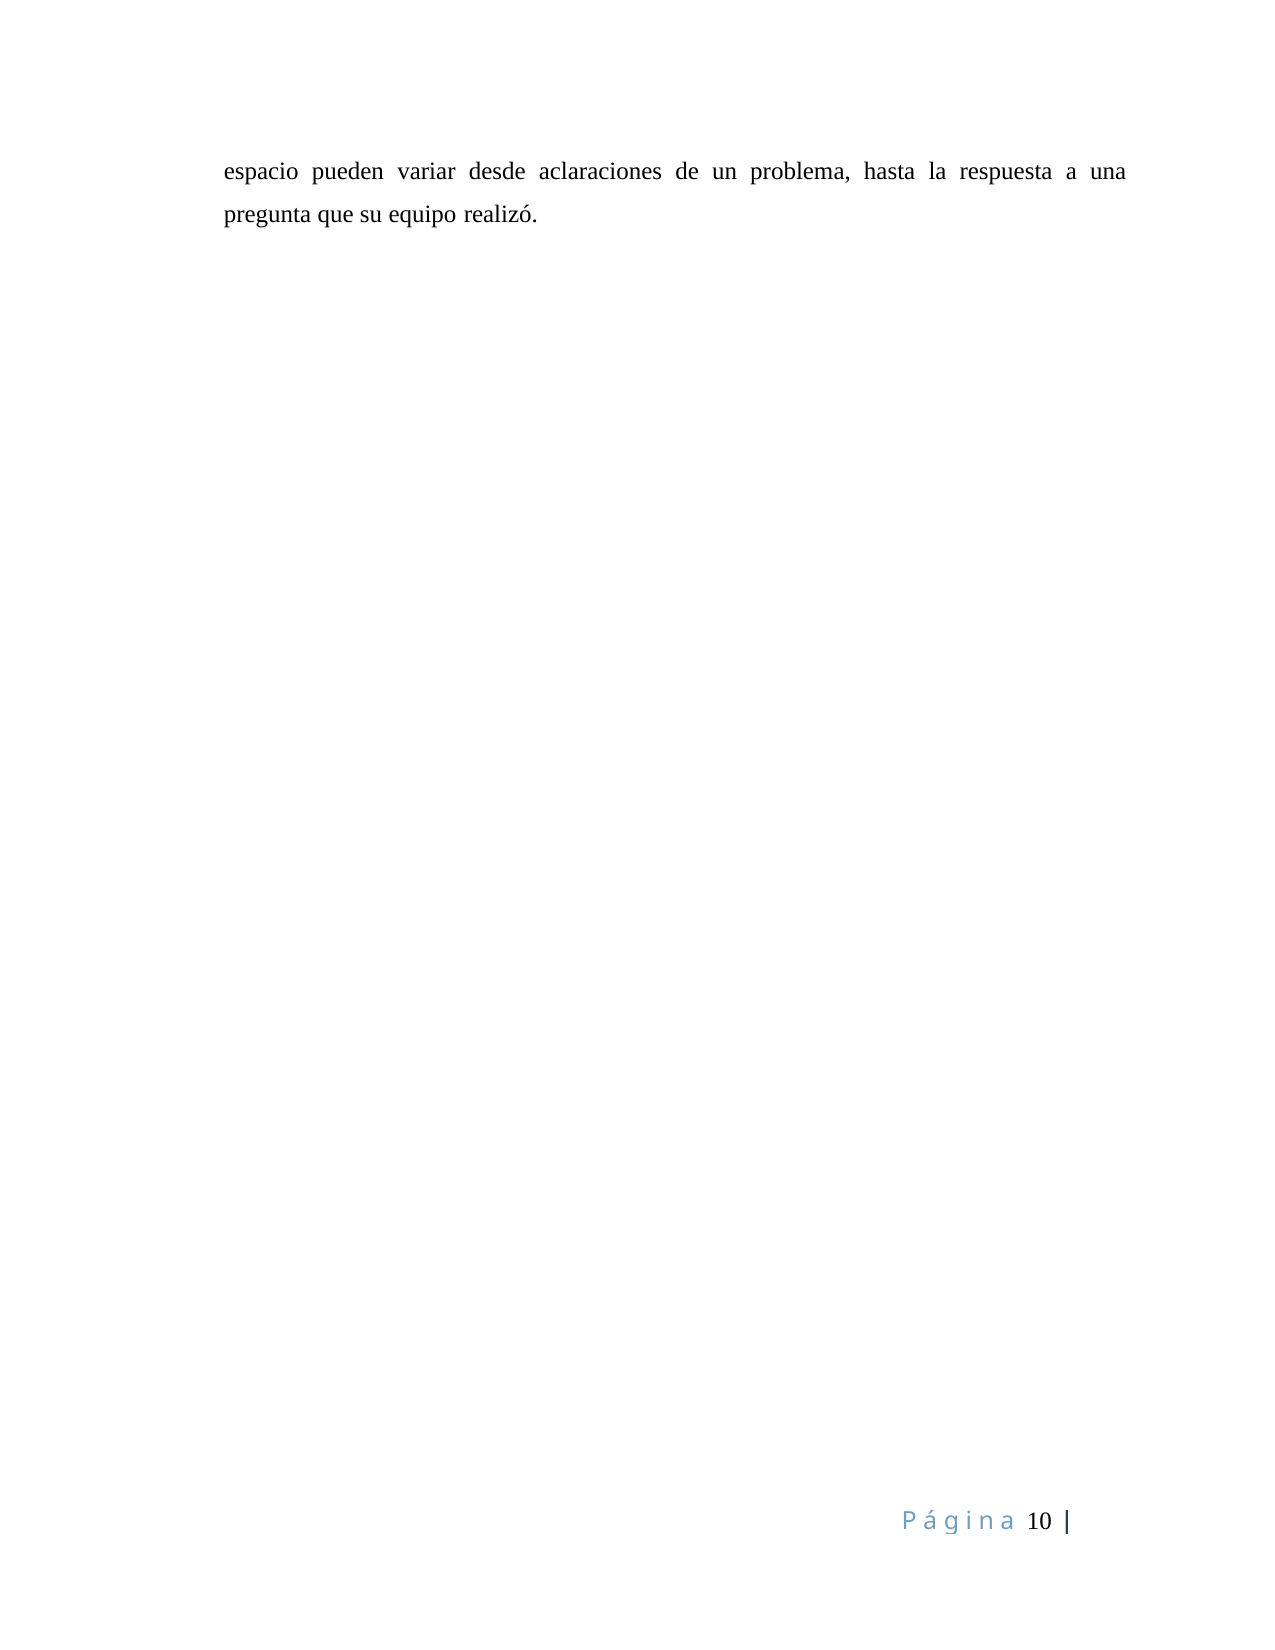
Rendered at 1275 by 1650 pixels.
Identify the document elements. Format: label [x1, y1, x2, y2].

text [223, 156, 1126, 228]
